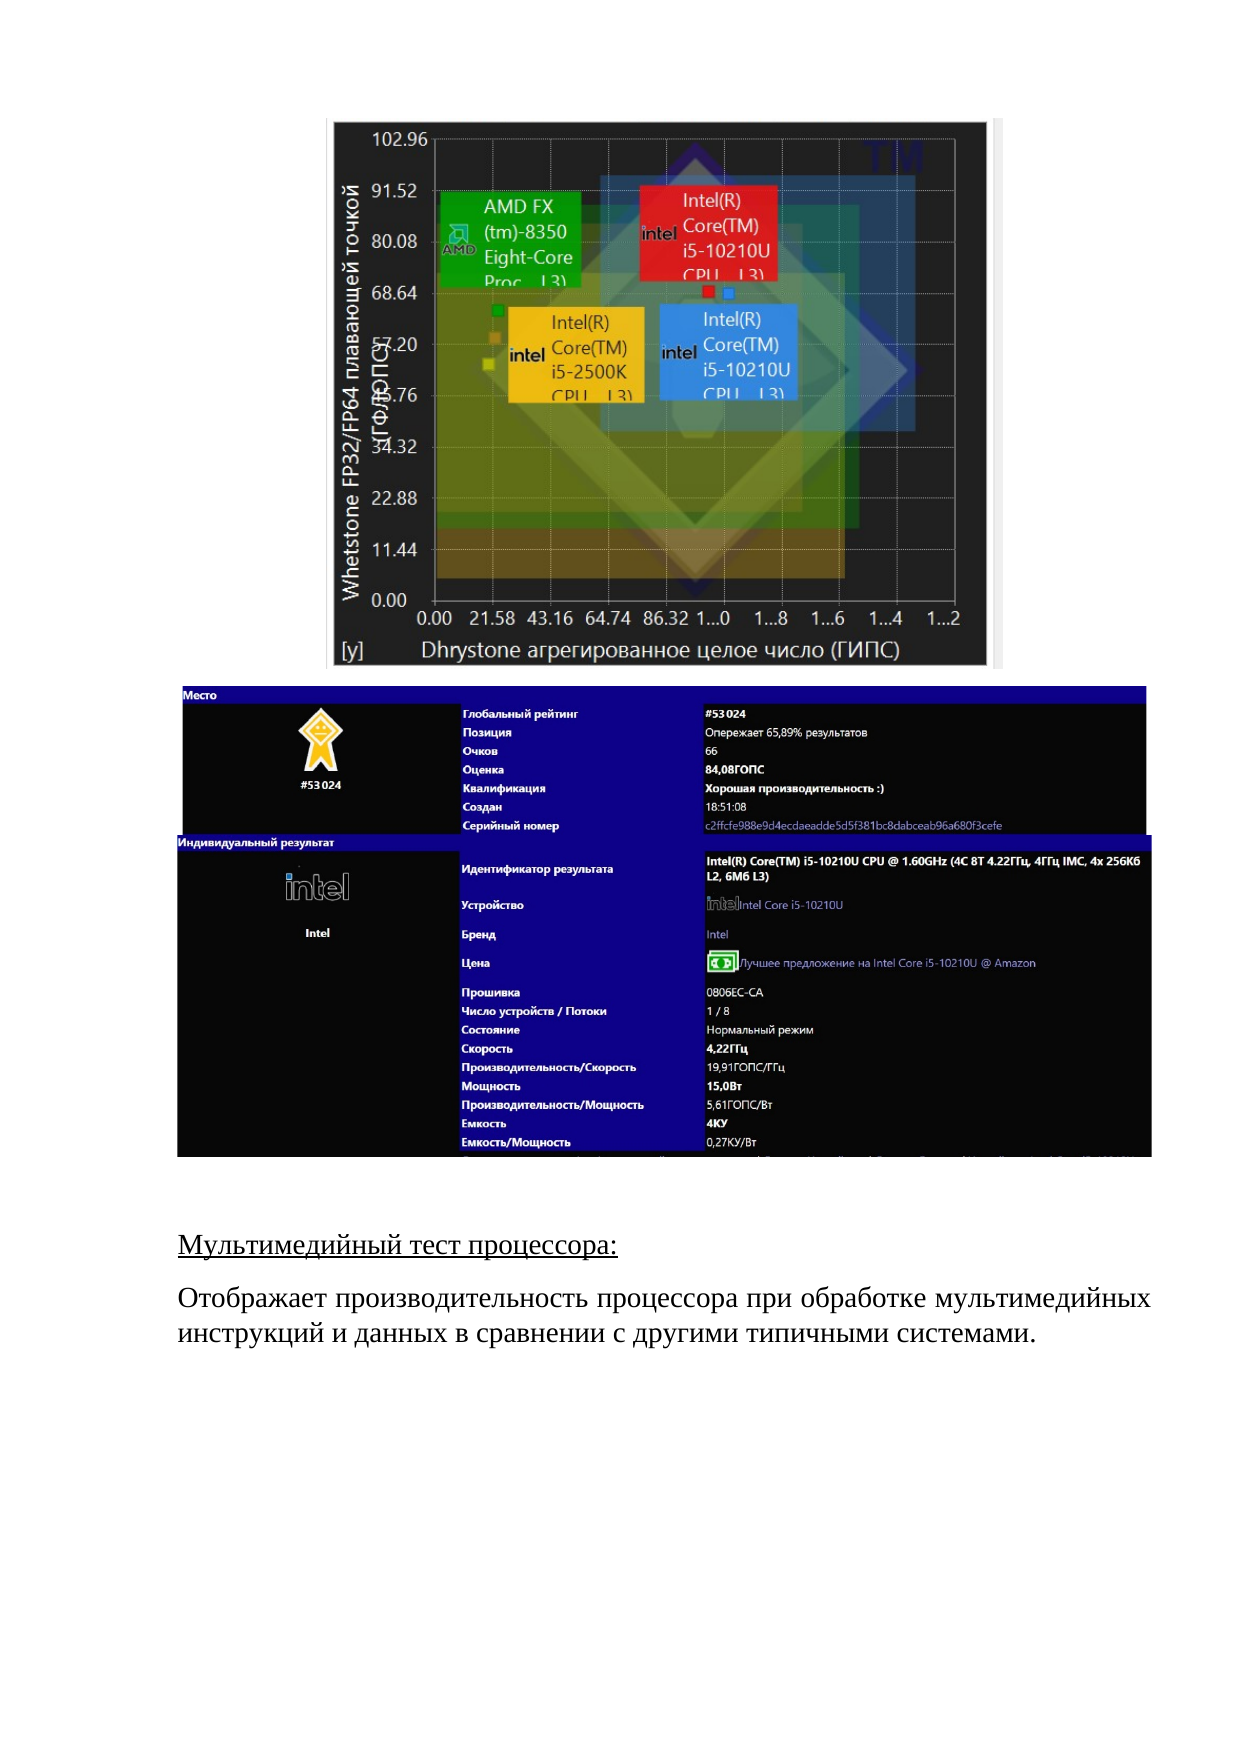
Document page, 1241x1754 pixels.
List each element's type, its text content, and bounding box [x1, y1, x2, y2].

text Отображает производительность процессора при обработке мультимедийных инструкций и данных в сравнении с другими типичными системами. [177, 1280, 1152, 1349]
picture [326, 118, 1003, 669]
picture [177, 686, 1152, 1157]
text Мультимедийный тест процессора: [177, 1227, 1152, 1261]
